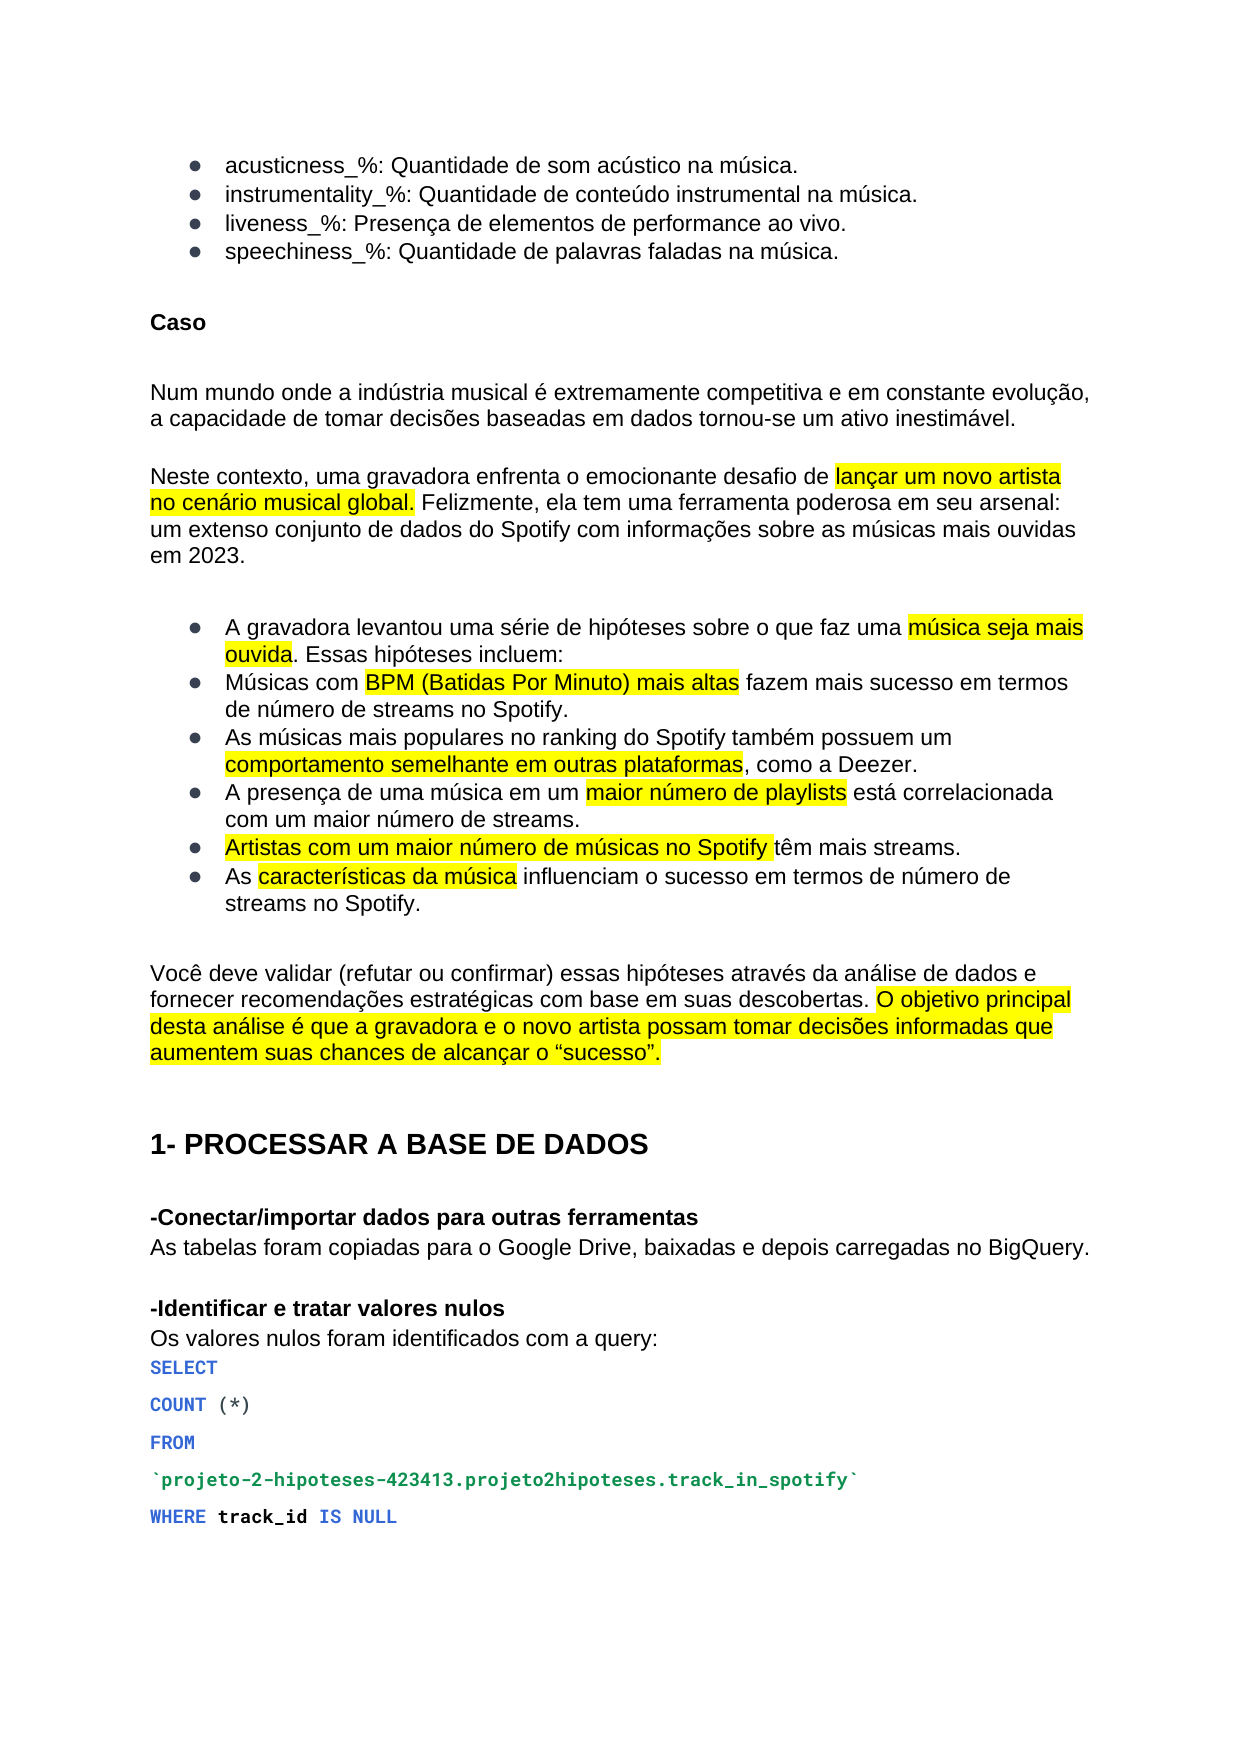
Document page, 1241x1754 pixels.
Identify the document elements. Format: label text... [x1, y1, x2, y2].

text Caso [150, 309, 1090, 335]
text 1- PROCESSAR A BASE DE DADOS [150, 1127, 1090, 1160]
text `projeto-2-hipoteses-423413.projeto2hipoteses.track_in_spotify` [150, 1467, 1090, 1491]
text Você deve validar (refutar ou confirmar) essas hipóteses através da análise de dados e fornecer recomendações estratégicas com base em suas descobertas. O objetivo principal desta análise é que a gravadora e o novo artista possam tomar decisões informadas que aumentem suas chances de alcançar o “sucesso”. [150, 960, 1090, 1065]
text FROM [150, 1429, 1090, 1454]
list Músicas com BPM (Batidas Por Minuto) mais altas fazem mais sucesso em termos de número de streams no Spotify. [187, 667, 1090, 722]
text COUNT (*) [150, 1392, 1090, 1417]
text SELECT [150, 1355, 1090, 1380]
list As músicas mais populares no ranking do Spotify também possuem um comportamento semelhante em outras plataformas, como a Deezer. [187, 722, 1090, 777]
list Artistas com um maior número de músicas no Spotify têm mais streams. [187, 832, 1090, 861]
text Os valores nulos foram identificados com a query: [150, 1325, 1090, 1351]
text -Identificar e tratar valores nulos [150, 1294, 1090, 1321]
list A presença de uma música em um maior número de playlists está correlacionada com um maior número de streams. [187, 777, 1090, 832]
list A gravadora levantou uma série de hipóteses sobre o que faz uma música seja mais ouvida. Essas hipóteses incluem: [187, 612, 1090, 667]
text Num mundo onde a indústria musical é extremamente competitiva e em constante evolução, a capacidade de tomar decisões baseadas em dados tornou-se um ativo inestimável. [150, 379, 1090, 432]
list As características da música influenciam o sucesso em termos de número de streams no Spotify. [187, 861, 1090, 916]
text Neste contexto, uma gravadora enfrenta o emocionante desafio de lançar um novo artista no cenário musical global. Felizmente, ela tem uma ferramenta poderosa em seu arsenal: um extenso conjunto de dados do Spotify com informações sobre as músicas mais ouvidas em 2023. [150, 463, 1090, 568]
list speechiness_%: Quantidade de palavras faladas na música. [187, 236, 1090, 265]
text As tabelas foram copiadas para o Google Drive, baixadas e depois carregadas no BigQuery. [150, 1234, 1090, 1261]
list liveness_%: Presença de elementos de performance ao vivo. [187, 207, 1090, 236]
list instrumentality_%: Quantidade de conteúdo instrumental na música. [187, 179, 1090, 207]
text WHERE track_id IS NULL [150, 1504, 1090, 1528]
list acusticness_%: Quantidade de som acústico na música. [187, 150, 1090, 179]
text -Conectar/importar dados para outras ferramentas [150, 1204, 1090, 1230]
